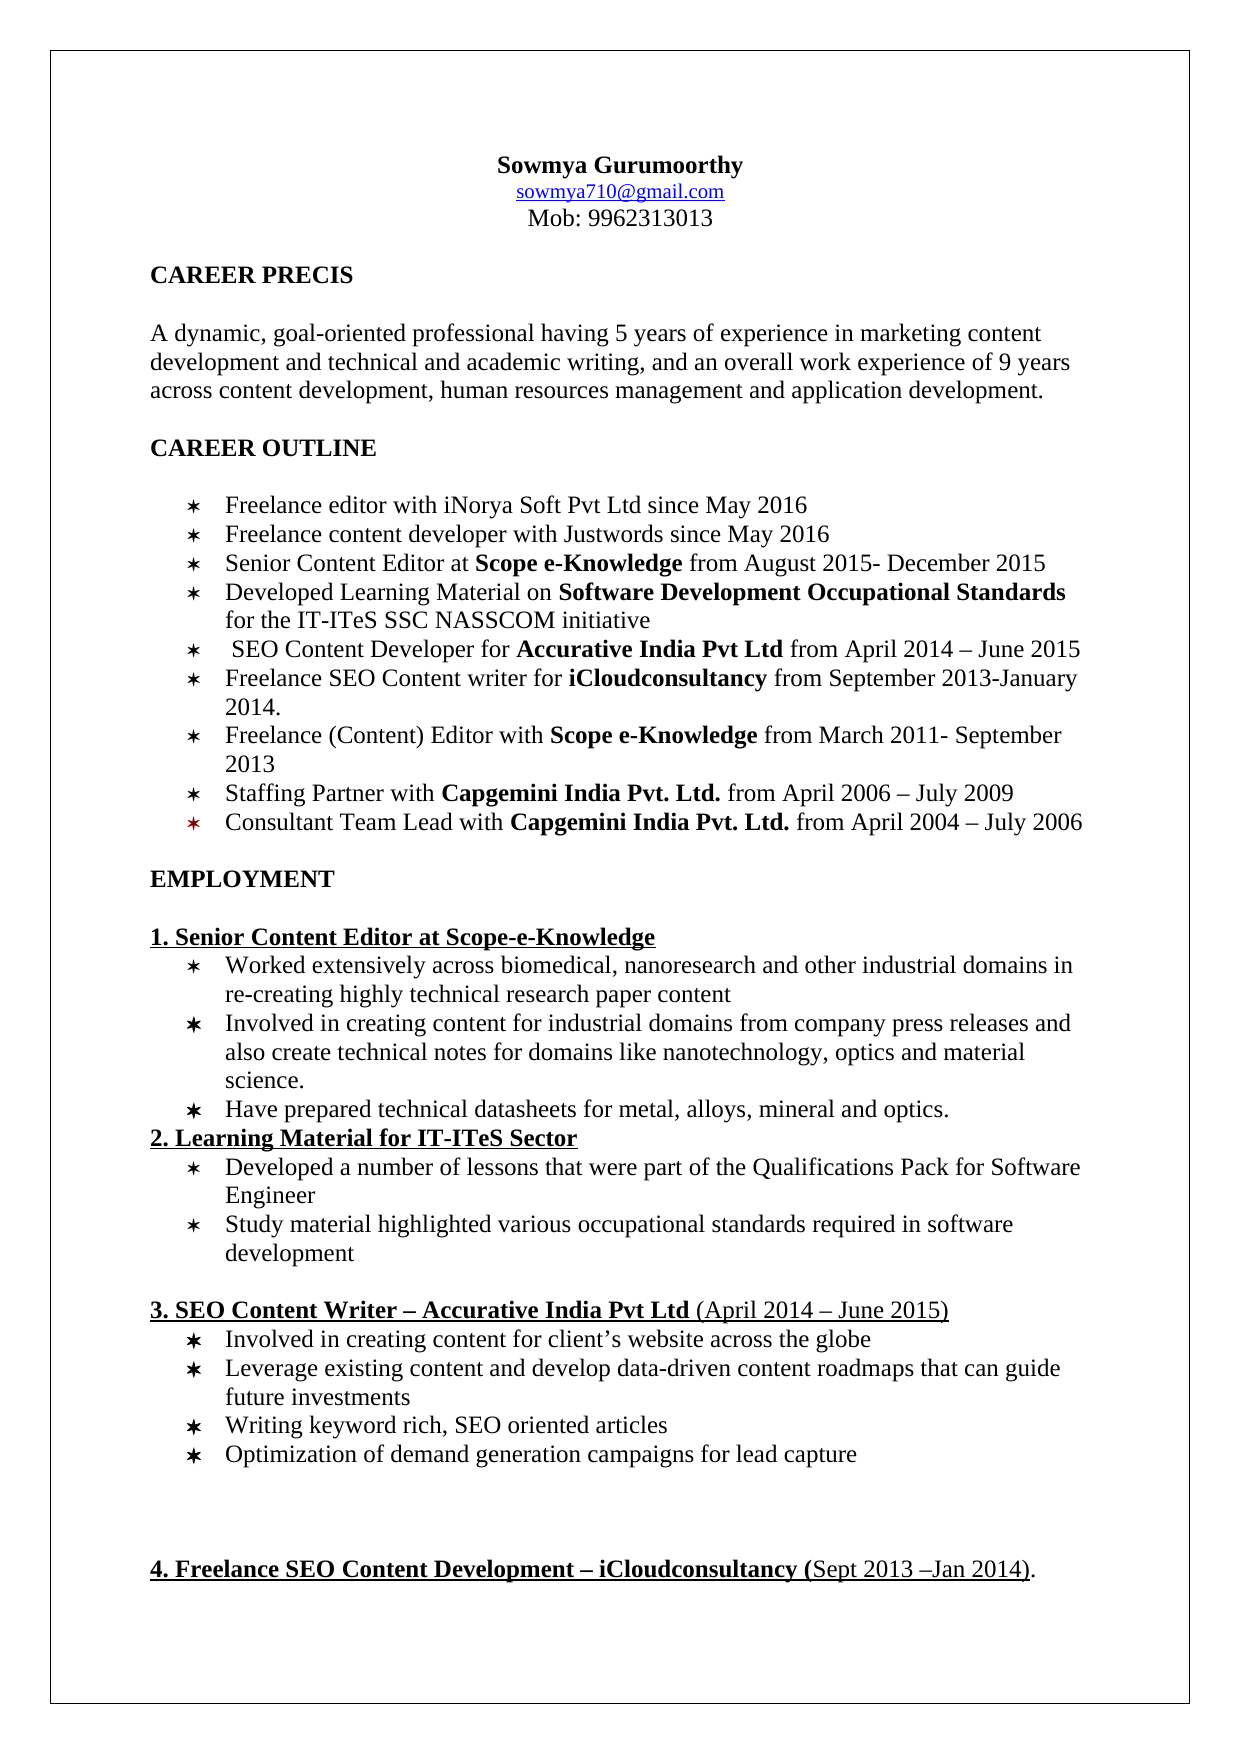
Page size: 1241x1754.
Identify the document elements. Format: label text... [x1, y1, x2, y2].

list Freelance (Content) Editor with Scope e-Knowledge from March 2011- September 2013 [187, 720, 1090, 778]
list Senior Content Editor at Scope e-Knowledge from August 2015- December 2015 [187, 548, 1090, 577]
list Freelance content developer with Justwords since May 2016 [187, 519, 1090, 548]
list Freelance editor with iNorya Soft Pvt Ltd since May 2016 [187, 490, 1090, 519]
list Involved in creating content for client’s website across the globe [187, 1324, 1090, 1353]
subtitle CAREER PRECIS [150, 260, 1090, 289]
list Staffing Partner with Capgemini India Pvt. Ltd. from April 2006 – July 2009 [187, 778, 1090, 807]
list Study material highlighted various occupational standards required in software development [187, 1209, 1090, 1267]
list Consultant Team Lead with Capgemini India Pvt. Ltd. from April 2004 – July 2006 [187, 807, 1090, 835]
list SEO Content Developer for Accurative India Pvt Ltd from April 2014 – June 2015 [187, 634, 1090, 663]
text 3. SEO Content Writer – Accurative India Pvt Ltd (April 2014 – June 2015) [150, 1295, 1090, 1324]
list Freelance SEO Content writer for iCloudconsultancy from September 2013-January 2014. [187, 663, 1090, 720]
list Have prepared technical datasheets for metal, alloys, mineral and optics. [187, 1094, 1090, 1123]
list Developed Learning Material on Software Development Occupational Standards for the IT-ITeS SSC NASSCOM initiative [187, 577, 1090, 634]
text sowmya710@gmail.com [150, 179, 1090, 203]
text EMPLOYMENT [150, 864, 1090, 893]
text Mob: 9962313013 [150, 203, 1090, 232]
list Worked extensively across biomedical, nanoresearch and other industrial domains in re-creating highly technical research paper content [187, 950, 1090, 1008]
list Optimization of demand generation campaigns for lead capture [187, 1439, 1090, 1468]
list Involved in creating content for industrial domains from company press releases and also create technical notes for domains like nanotechnology, optics and material science. [187, 1008, 1090, 1094]
text A dynamic, goal-oriented professional having 5 years of experience in marketing content development and technical and academic writing, and an overall work experience of 9 years across content development, human resources management and application development. [150, 318, 1090, 404]
list Writing keyword rich, SEO oriented articles [187, 1410, 1090, 1439]
list Leverage existing content and develop data-driven content roadmaps that can guide future investments [187, 1353, 1090, 1410]
text Sowmya Gurumoorthy [150, 150, 1090, 179]
text 4. Freelance SEO Content Development – iCloudconsultancy (Sept 2013 –Jan 2014). [150, 1554, 1090, 1583]
text 2. Learning Material for IT-ITeS Sector [150, 1123, 1090, 1152]
text 1. Senior Content Editor at Scope-e-Knowledge [150, 922, 1090, 950]
text CAREER OUTLINE [150, 433, 1090, 462]
list Developed a number of lessons that were part of the Qualifications Pack for Software Engineer [187, 1152, 1090, 1209]
